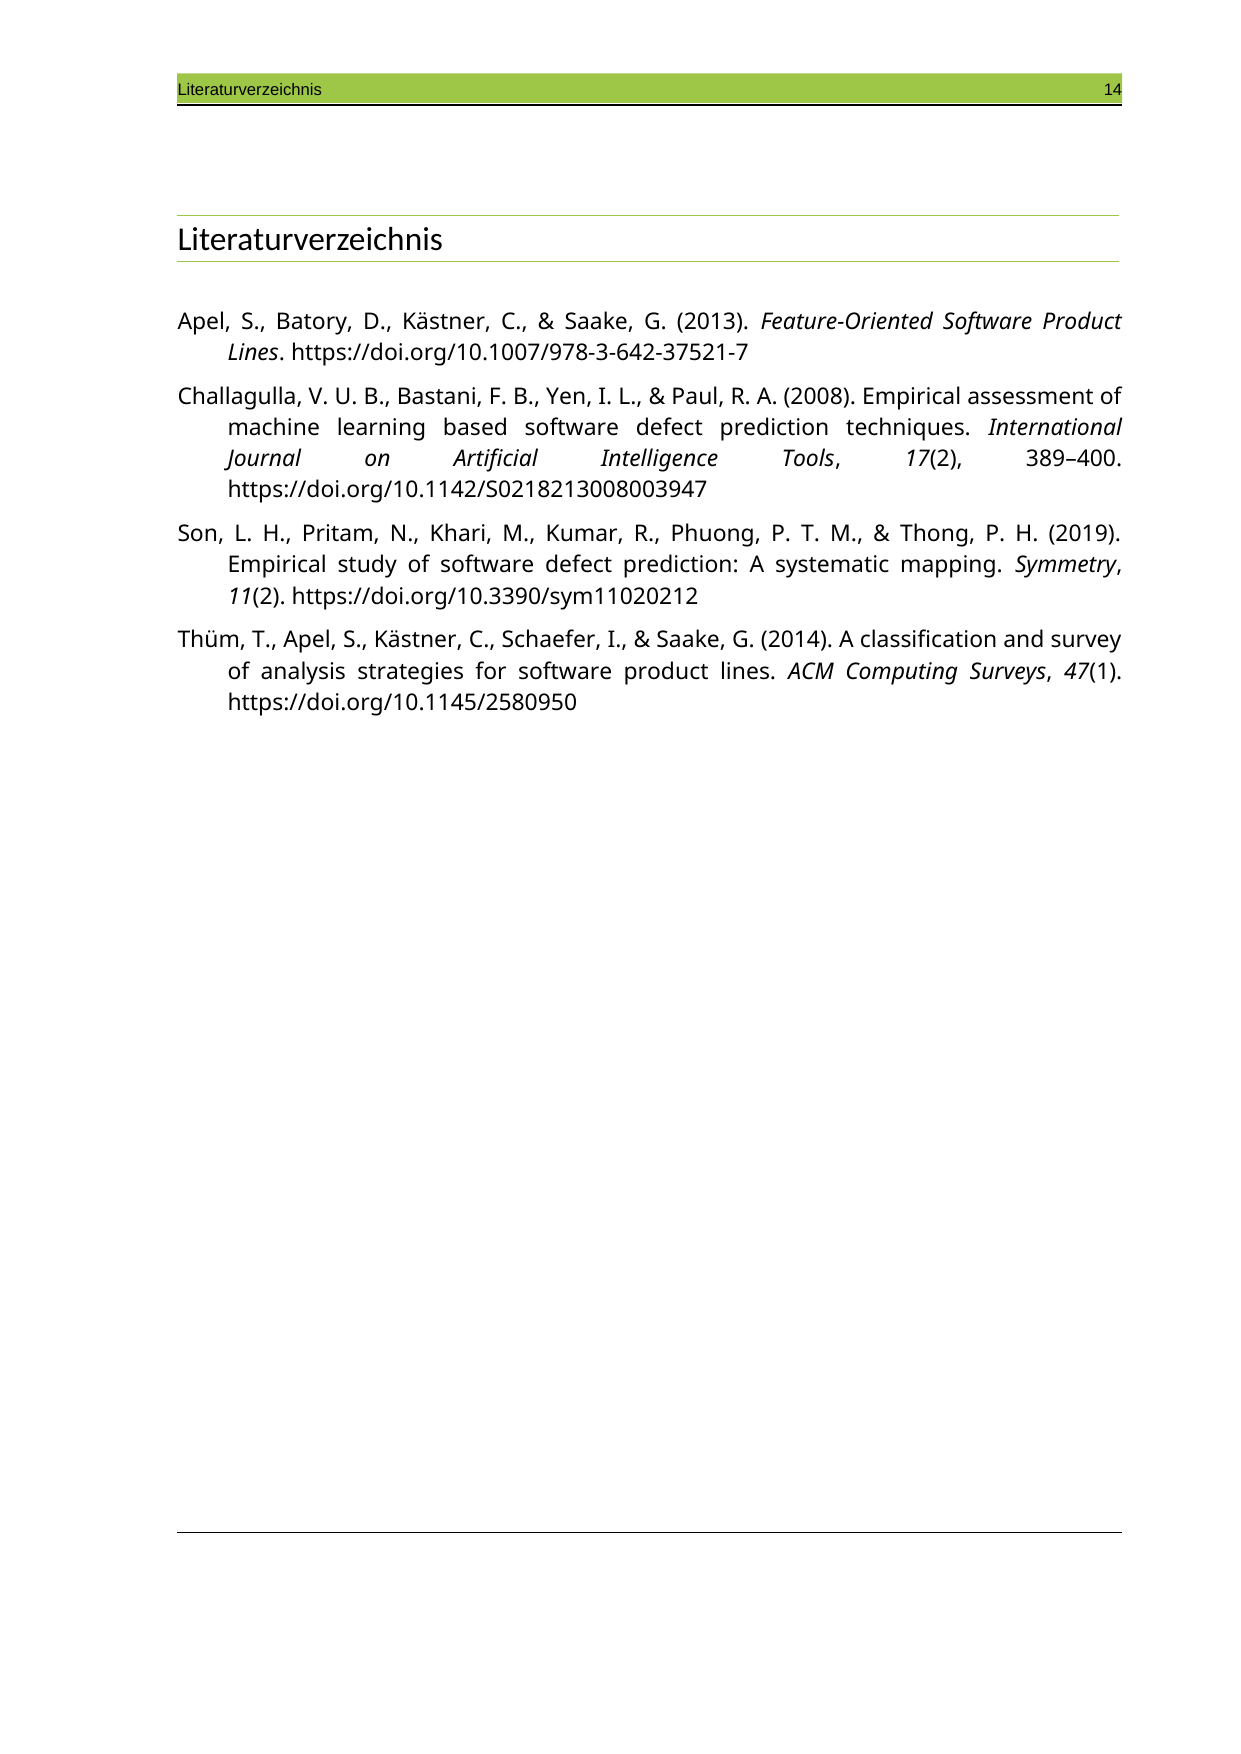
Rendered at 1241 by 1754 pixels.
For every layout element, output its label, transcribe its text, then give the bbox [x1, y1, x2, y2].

text Challagulla, V. U. B., Bastani, F. B., Yen, I. L., & Paul, R. A. (2008). Empirical assessment of machine learning based software defect prediction techniques. International Journal on Artificial Intelligence Tools, 17(2), 389–400. https://doi.org/10.1142/S0218213008003947 [177, 380, 1122, 505]
text Apel, S., Batory, D., Kästner, C., & Saake, G. (2013). Feature-Oriented Software Product Lines. https://doi.org/10.1007/978-3-642-37521-7 [177, 305, 1122, 367]
text Thüm, T., Apel, S., Kästner, C., Schaefer, I., & Saake, G. (2014). A classification and survey of analysis strategies for software product lines. ACM Computing Surveys, 47(1). https://doi.org/10.1145/2580950 [177, 623, 1122, 717]
text Son, L. H., Pritam, N., Khari, M., Kumar, R., Phuong, P. T. M., & Thong, P. H. (2019). Empirical study of software defect prediction: A systematic mapping. Symmetry, 11(2). https://doi.org/10.3390/sym11020212 [177, 517, 1122, 611]
subtitle Literaturverzeichnis [177, 216, 1119, 261]
